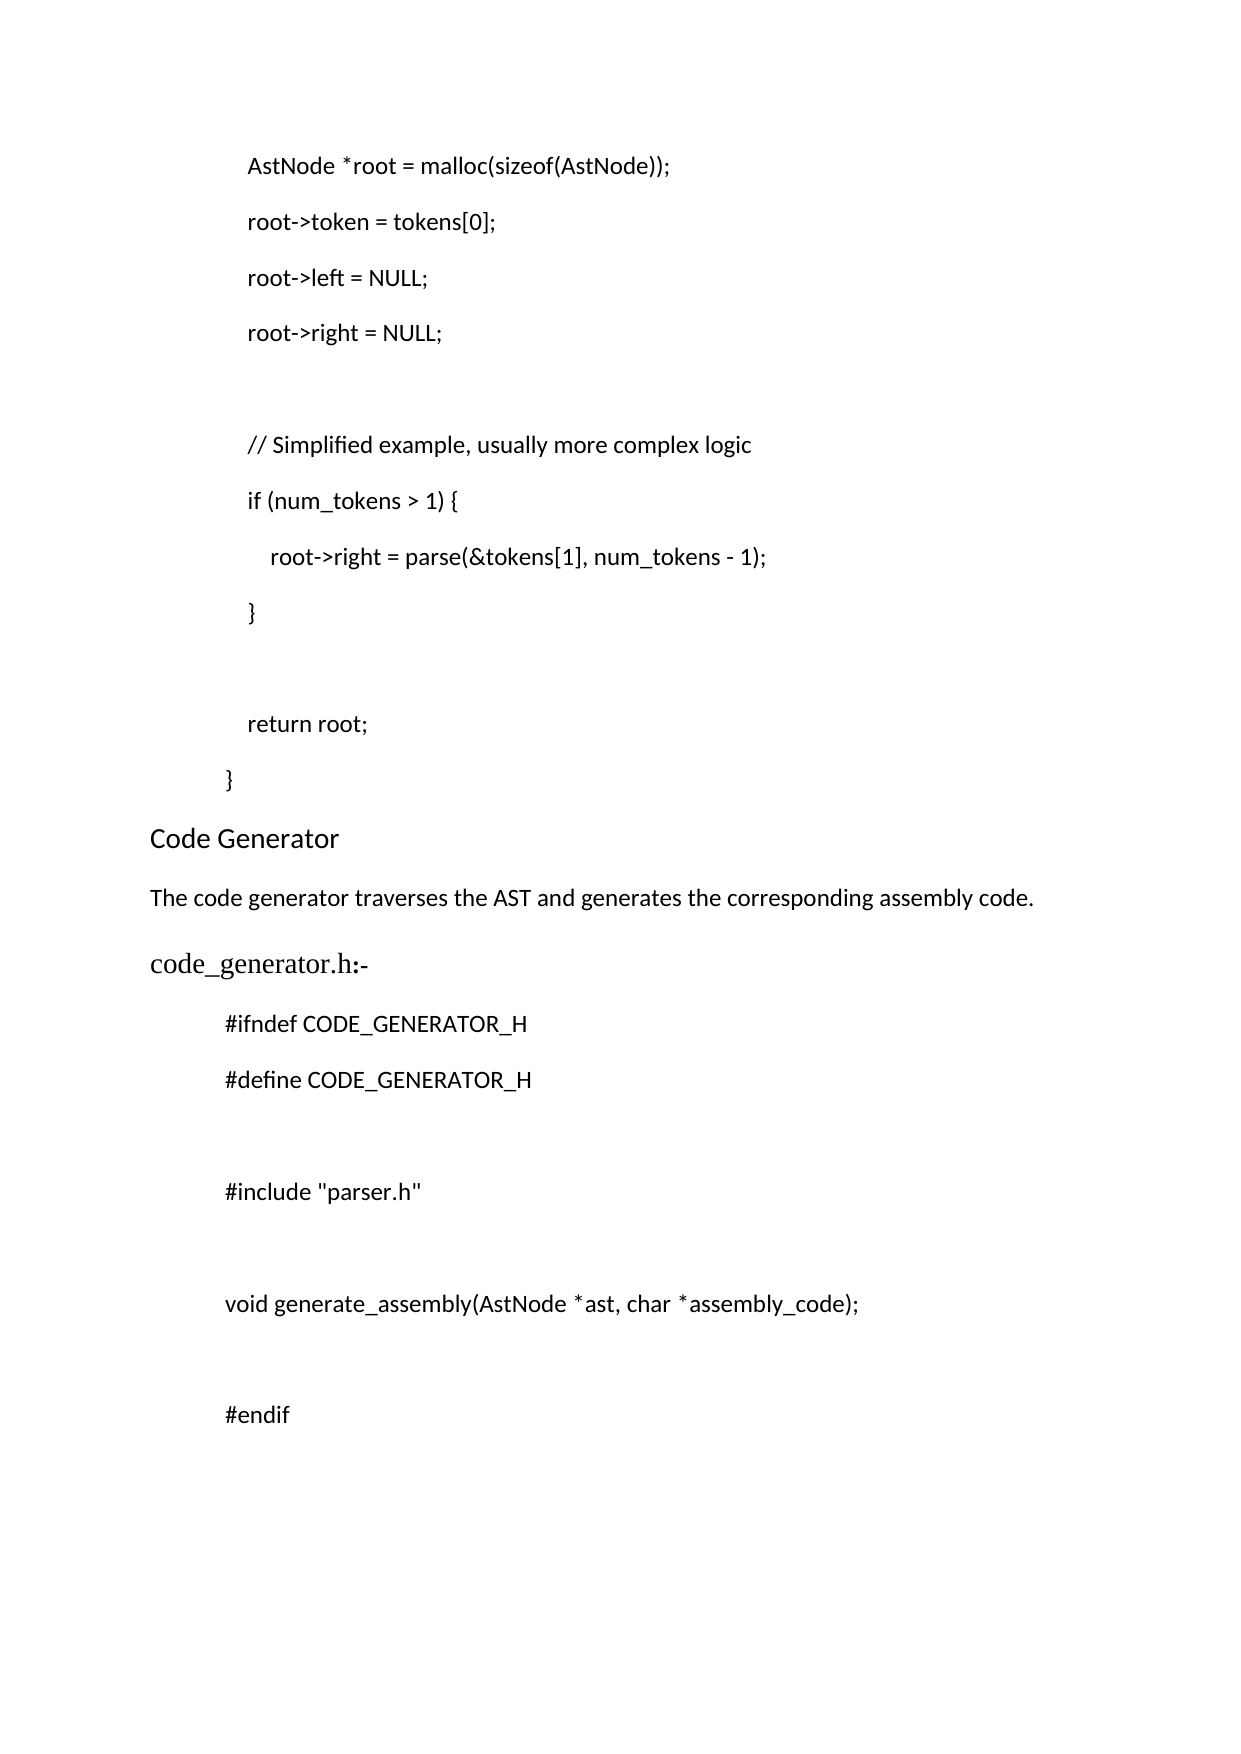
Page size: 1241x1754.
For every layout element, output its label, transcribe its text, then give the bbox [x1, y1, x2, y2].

text void generate_assembly(AstNode *ast, char *assembly_code); [150, 1288, 1090, 1318]
text // Simplified example, usually more complex logic [150, 429, 1090, 460]
text AstNode *root = malloc(sizeof(AstNode)); [150, 150, 1090, 181]
text root->token = tokens[0]; [150, 206, 1090, 236]
text The code generator traverses the AST and generates the corresponding assembly code. [150, 882, 1090, 912]
text } [150, 764, 1090, 795]
text code_generator.h:- [150, 946, 1090, 979]
text #endif [150, 1399, 1090, 1430]
text #define CODE_GENERATOR_H [150, 1064, 1090, 1095]
text return root; [150, 708, 1090, 739]
text root->right = NULL; [150, 317, 1090, 348]
text root->left = NULL; [150, 262, 1090, 292]
text root->right = parse(&tokens[1], num_tokens - 1); [150, 541, 1090, 571]
text Code Generator [150, 820, 1090, 856]
text #include "parser.h" [150, 1176, 1090, 1207]
text #ifndef CODE_GENERATOR_H [150, 1009, 1090, 1039]
text if (num_tokens > 1) { [150, 485, 1090, 516]
text } [150, 597, 1090, 627]
